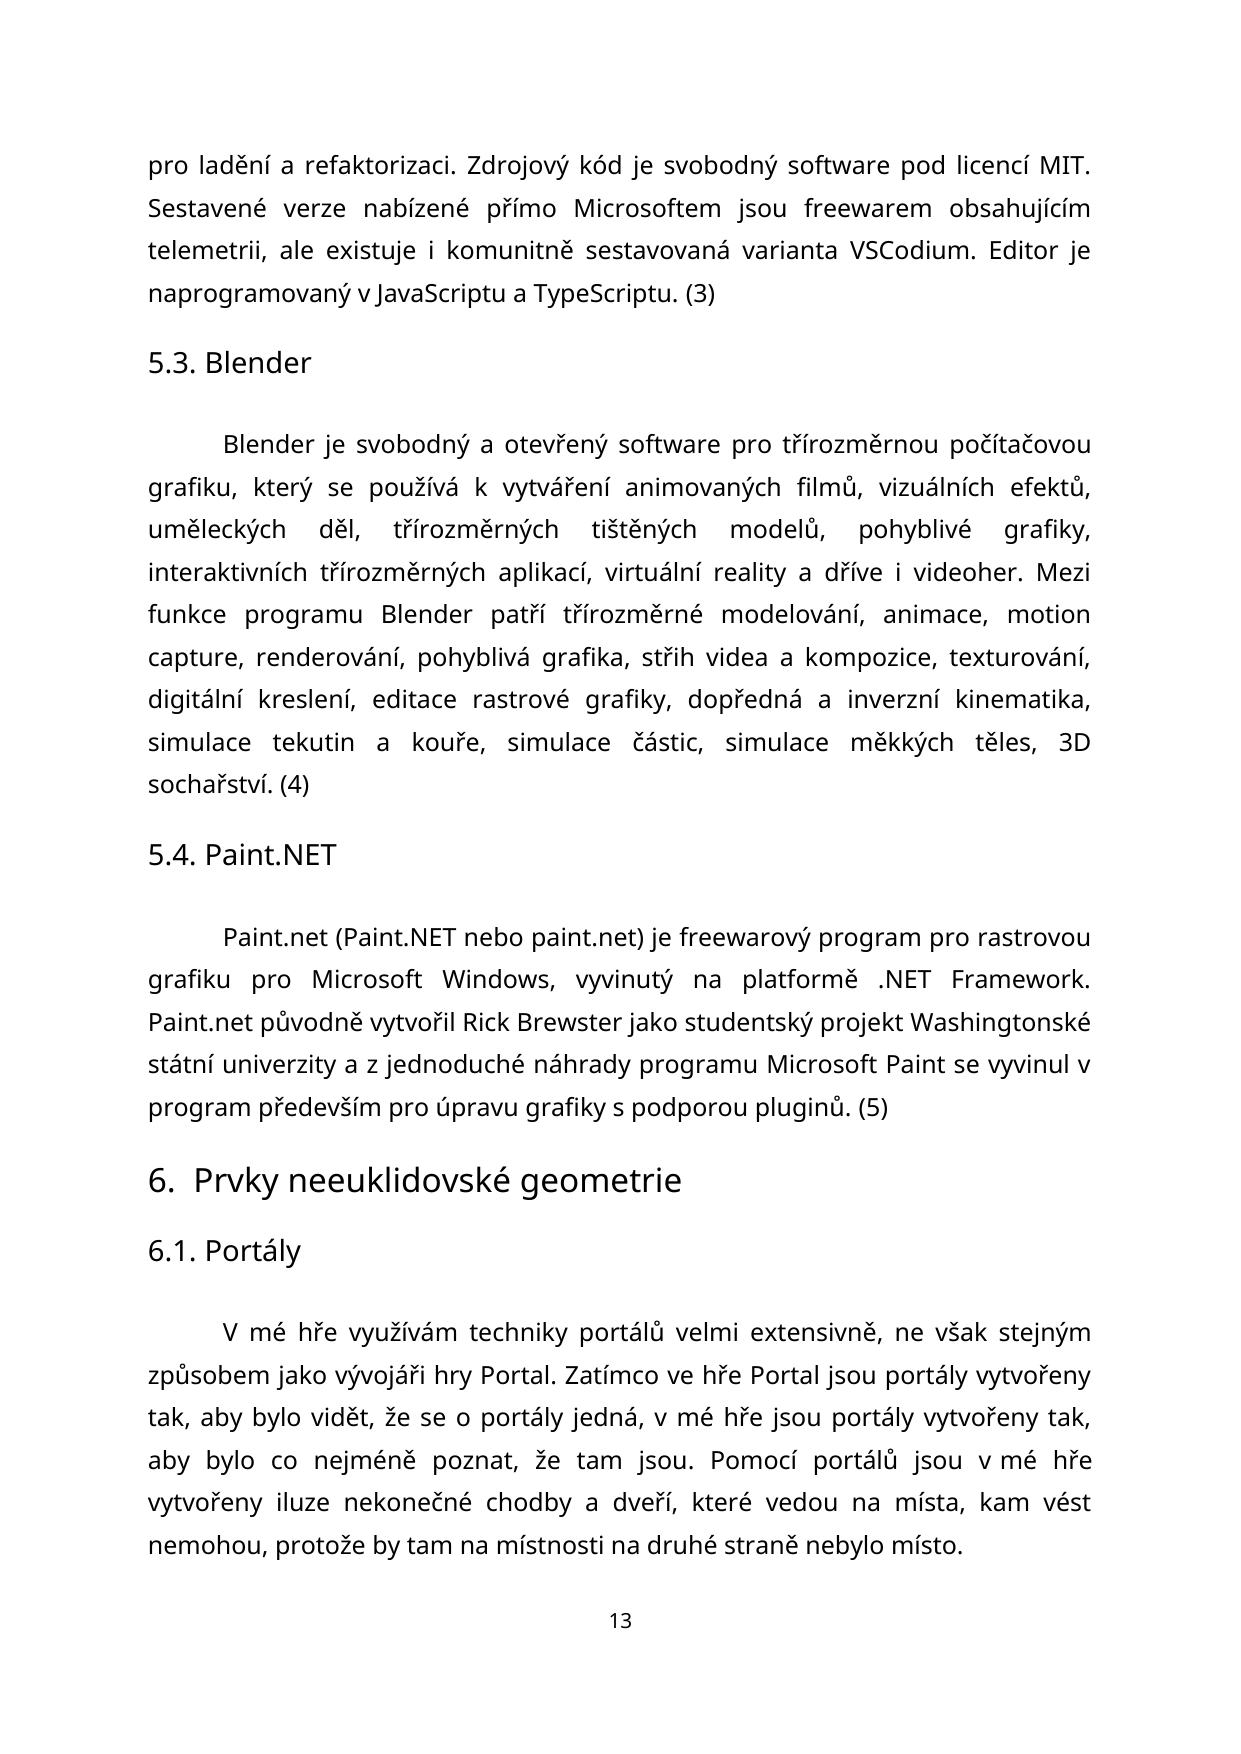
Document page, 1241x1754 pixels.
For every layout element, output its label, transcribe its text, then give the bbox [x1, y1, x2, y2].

text Prvky neeuklidovské geometrie [148, 1157, 1092, 1202]
text Blender [148, 343, 1092, 382]
text Portály [148, 1231, 1092, 1270]
text Blender je svobodný a otevřený software pro třírozměrnou počítačovou grafiku, který se používá k vytváření animovaných filmů, vizuálních efektů, uměleckých děl, třírozměrných tištěných modelů, pohyblivé grafiky, interaktivních třírozměrných aplikací, virtuální reality a dříve i videoher. Mezi funkce programu Blender patří třírozměrné modelování, animace, motion capture, renderování, pohyblivá grafika, střih videa a kompozice, texturování, digitální kreslení, editace rastrové grafiky, dopředná a inverzní kinematika, simulace tekutin a kouře, simulace částic, simulace měkkých těles, 3D sochařství. [148, 427, 1092, 801]
text Paint.net (Paint.NET nebo paint.net) je freewarový program pro rastrovou grafiku pro Microsoft Windows, vyvinutý na platformě .NET Framework. Paint.net původně vytvořil Rick Brewster jako studentský projekt Washingtonské státní univerzity a z jednoduché náhrady programu Microsoft Paint se vyvinul v program především pro úpravu grafiky s podporou pluginů. [148, 919, 1092, 1123]
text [148, 148, 1092, 309]
text V mé hře využívám techniky portálů velmi extensivně, ne však stejným způsobem jako vývojáři hry Portal. Zatímco ve hře Portal jsou portály vytvořeny tak, aby bylo vidět, že se o portály jedná, v mé hře jsou portály vytvořeny tak, aby bylo co nejméně poznat, že tam jsou. Pomocí portálů jsou v mé hře vytvořeny iluze nekonečné chodby a dveří, které vedou na místa, kam vést nemohou, protože by tam na místnosti na druhé straně nebylo místo. [148, 1315, 1092, 1562]
text Paint.NET [148, 835, 1092, 874]
